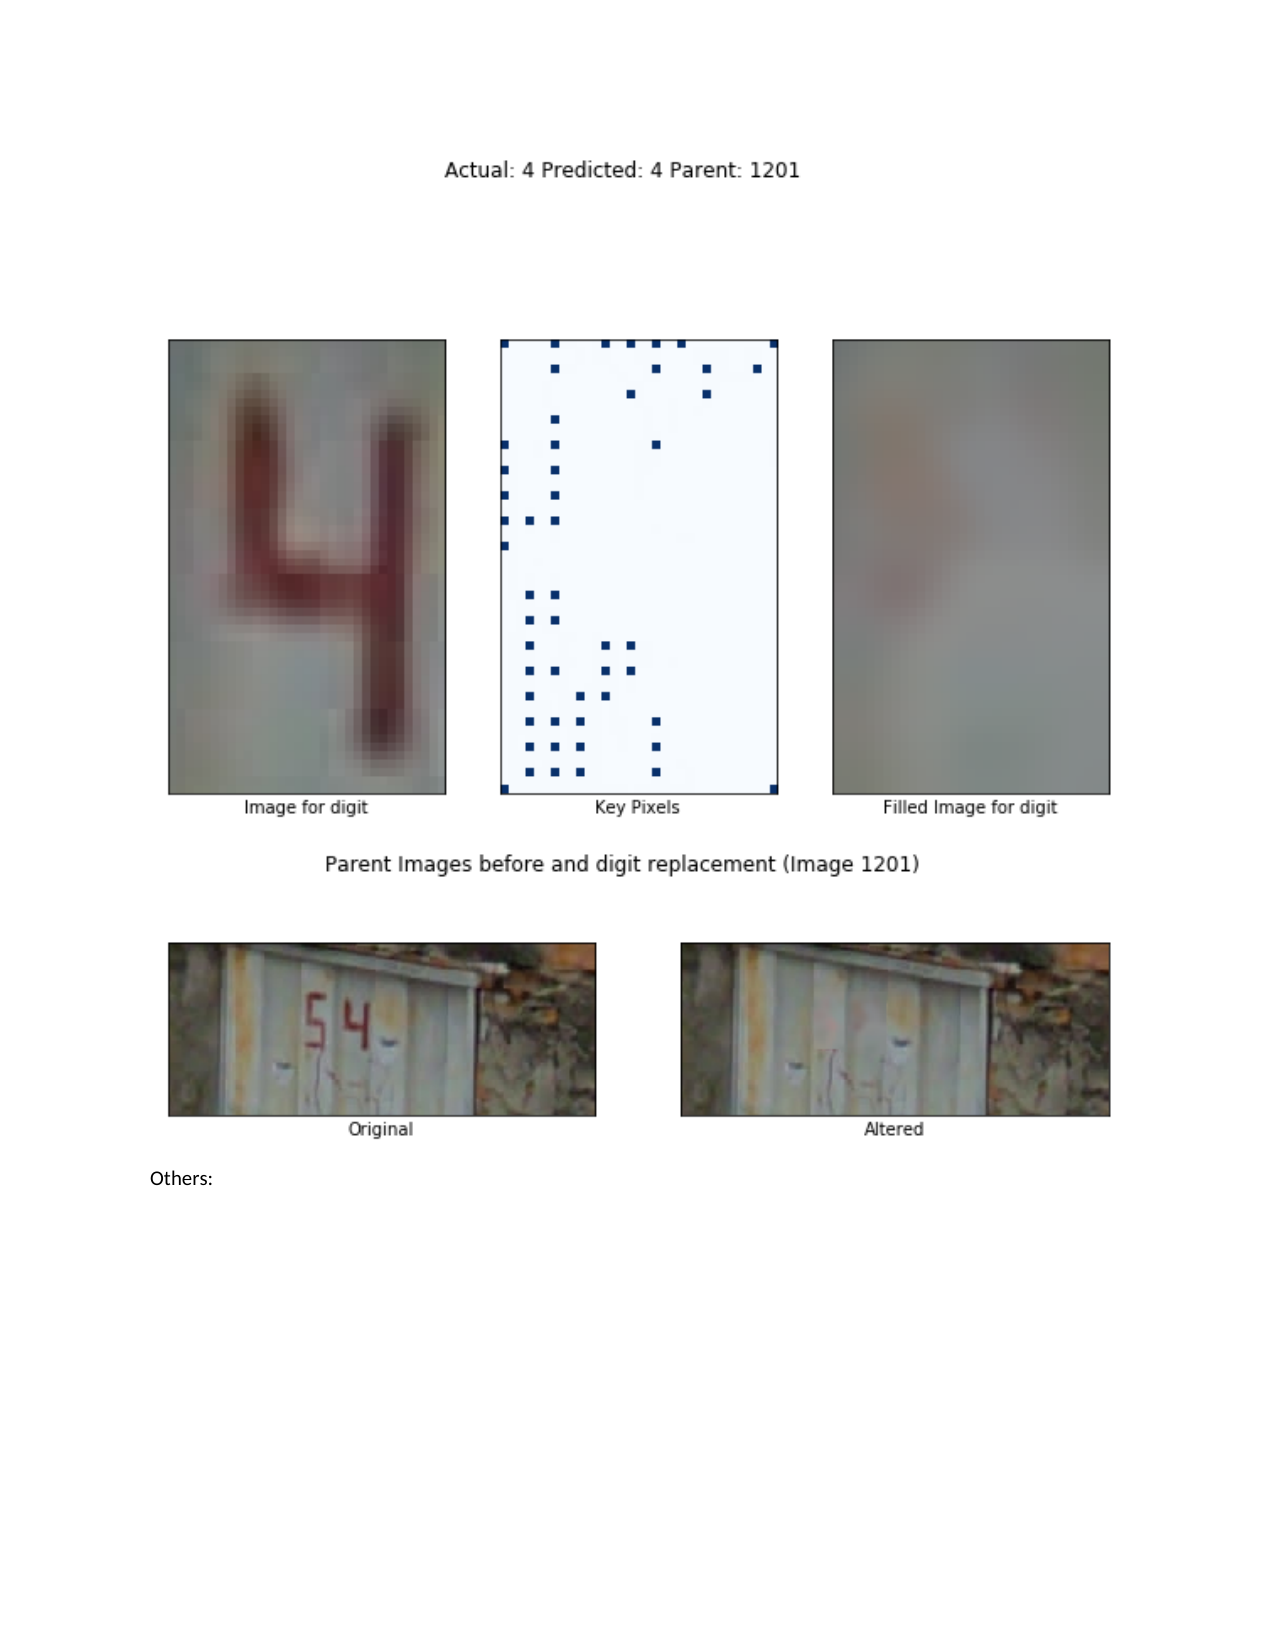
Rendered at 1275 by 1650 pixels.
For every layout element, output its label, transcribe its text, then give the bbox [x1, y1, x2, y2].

text Others: [150, 1165, 1125, 1191]
picture [150, 843, 1125, 1151]
picture [150, 150, 1125, 829]
